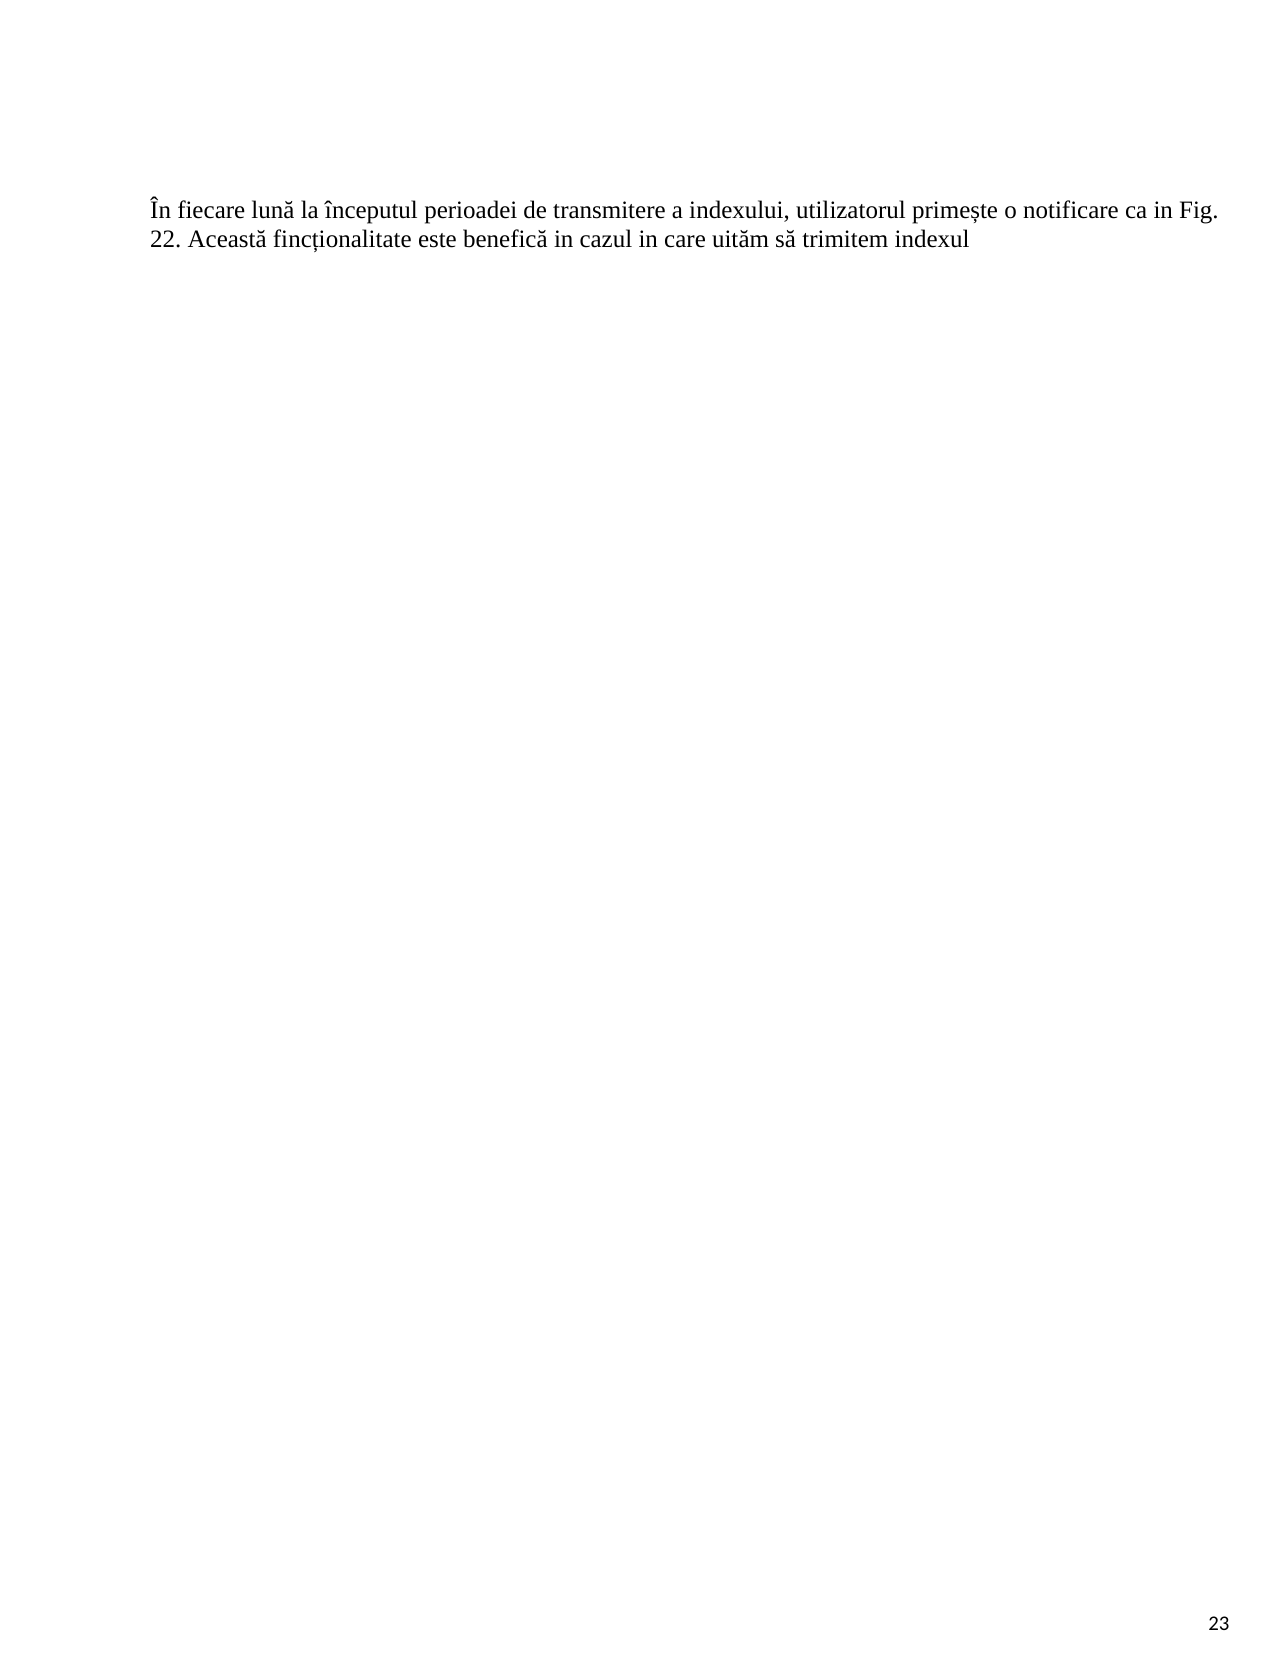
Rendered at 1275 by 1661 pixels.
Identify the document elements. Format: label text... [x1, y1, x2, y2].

text În fiecare lună la începutul perioadei de transmitere a indexului, utilizatorul primește o notificare ca in Fig. 22. Această fincționalitate este benefică in cazul in care uităm să trimitem indexul [150, 195, 1229, 252]
